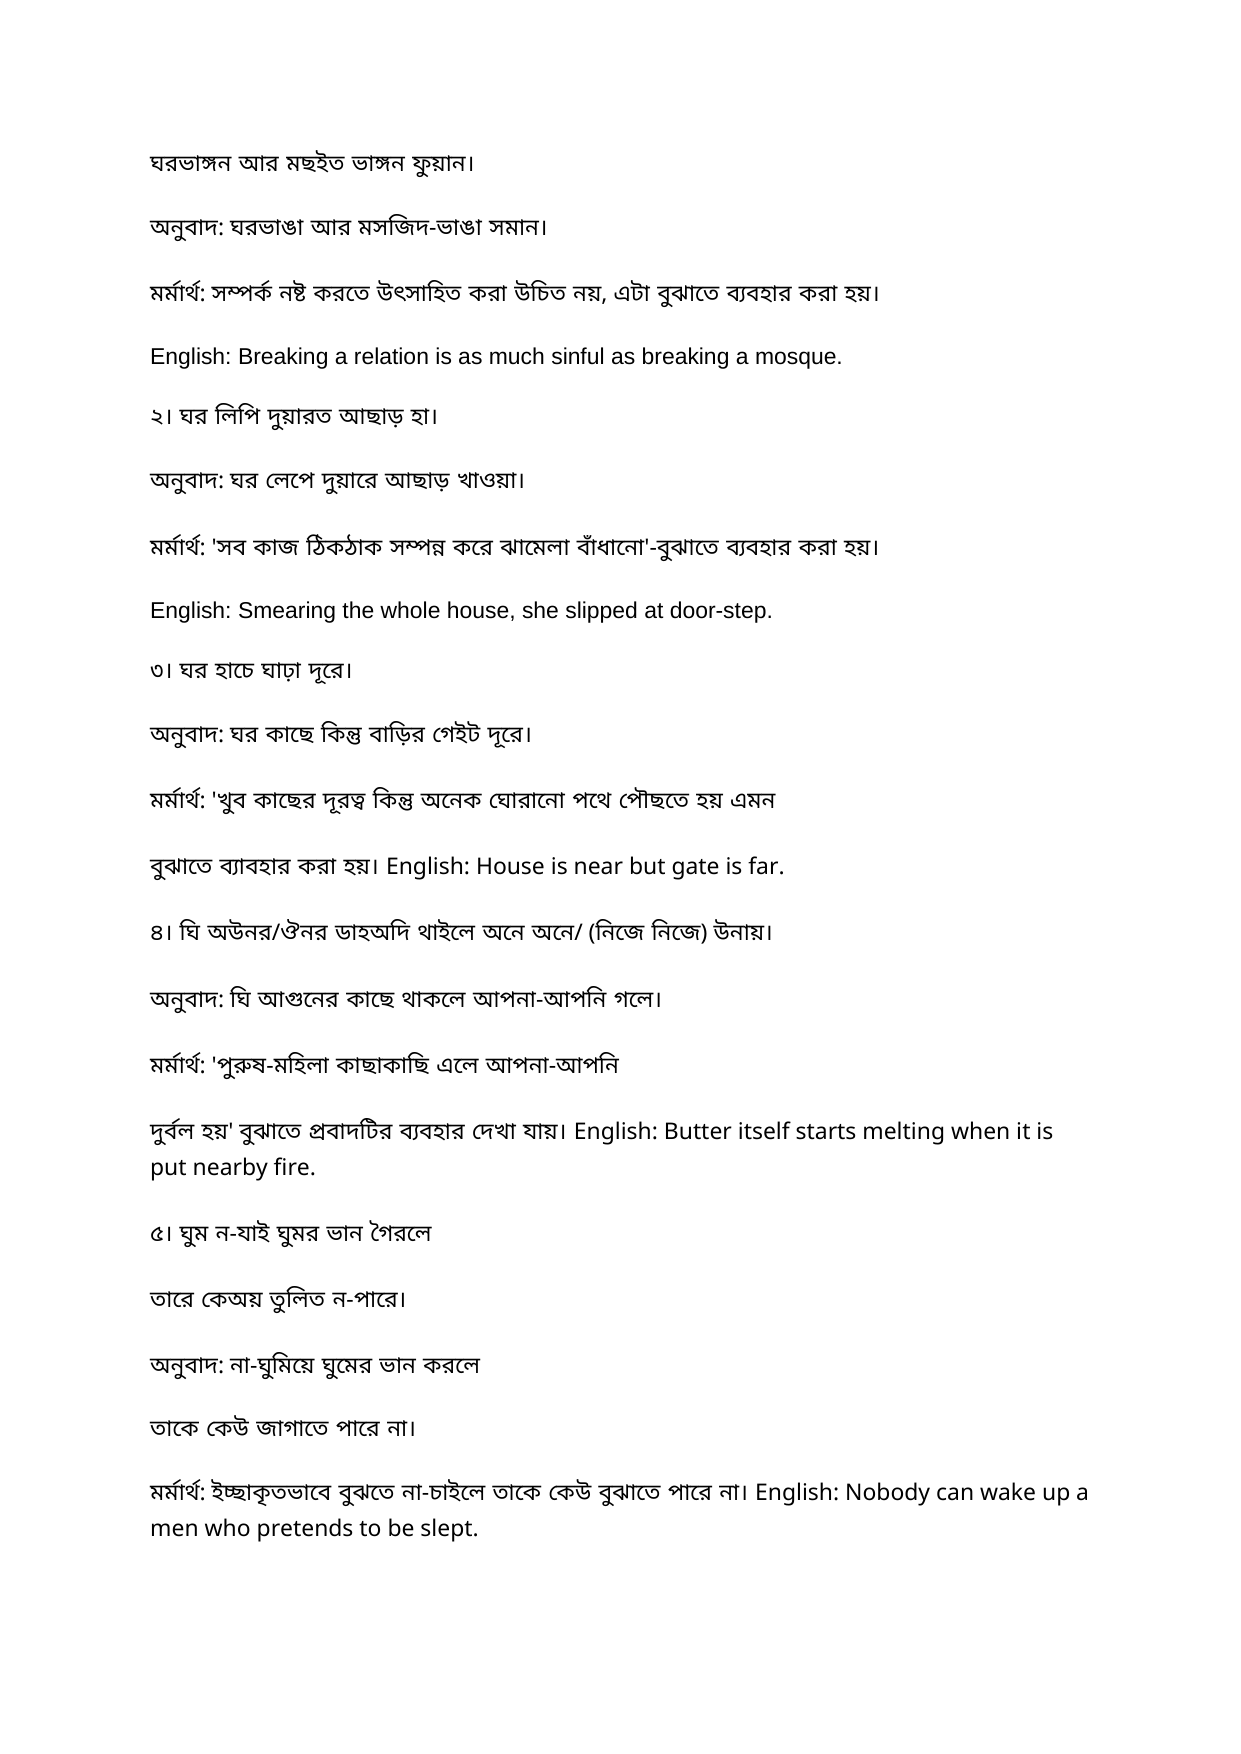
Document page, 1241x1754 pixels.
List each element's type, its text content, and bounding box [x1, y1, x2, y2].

text বুঝাতে ব্যাবহার করা হয়। English: House is near but gate is far. [150, 850, 1090, 881]
text তাকে কেউ জাগাতে পারে না। [150, 1415, 1090, 1442]
text English: Smearing the whole house, she slipped at door-step. [150, 597, 1090, 623]
text অনুবাদ: ঘি আগুনের কাছে থাকলে আপনা-আপনি গলে। [150, 982, 1090, 1014]
text মর্মার্থ: 'খুব কাছের দূরত্ব কিন্তু অনেক ঘোরানো পথে পৌছতে হয় এমন [150, 784, 1090, 815]
text ৩। ঘর হাচে ঘাঢ়া দূরে। [150, 657, 1090, 684]
text ৪। ঘি অউনর/ঔনর ডাহঅদি থাইলে অনে অনে/ (নিজে নিজে) উনায়। [150, 916, 1090, 948]
text তারে কেঅয় তুলিত ন-পারে। [150, 1283, 1090, 1314]
text ৫। ঘুম ন-যাই ঘুমর ভান গৈরলে [150, 1217, 1090, 1248]
text English: Breaking a relation is as much sinful as breaking a mosque. [150, 343, 1090, 369]
text মর্মার্থ: 'পুরুষ-মহিলা কাছাকাছি এলে আপনা-আপনি [150, 1049, 1090, 1080]
text অনুবাদ: ঘর লেপে দুয়ারে আছাড় খাওয়া। [150, 464, 1090, 496]
text দুর্বল হয়' বুঝাতে প্রবাদটির ব্যবহার দেখা যায়। English: Butter itself starts melting when it is put nearby fire. [150, 1115, 1090, 1182]
text অনুবাদ: ঘরভাঙা আর মসজিদ-ভাঙা সমান। [150, 211, 1090, 242]
text মর্মার্থ: সম্পর্ক নষ্ট করতে উৎসাহিত করা উচিত নয়, এটা বুঝাতে ব্যবহার করা হয়। [150, 277, 1090, 308]
text ঘরভাঙ্গন আর মছইত ভাঙ্গন ফুয়ান। [150, 150, 1090, 177]
text অনুবাদ: না-ঘুমিয়ে ঘুমের ভান করলে [150, 1349, 1090, 1380]
text মর্মার্থ: ইচ্ছাকৃতভাবে বুঝতে না-চাইলে তাকে কেউ বুঝাতে পারে না। English: Nobody can wake up a men who pretends to be slept. [150, 1476, 1090, 1543]
text ২। ঘর লিপি দুয়ারত আছাড় হা। [150, 403, 1090, 430]
text মর্মার্থ: 'সব কাজ ঠিকঠাক সম্পন্ন করে ঝামেলা বাঁধানো'-বুঝাতে ব্যবহার করা হয়। [150, 531, 1090, 562]
text অনুবাদ: ঘর কাছে কিন্তু বাড়ির গেইট দূরে। [150, 718, 1090, 749]
